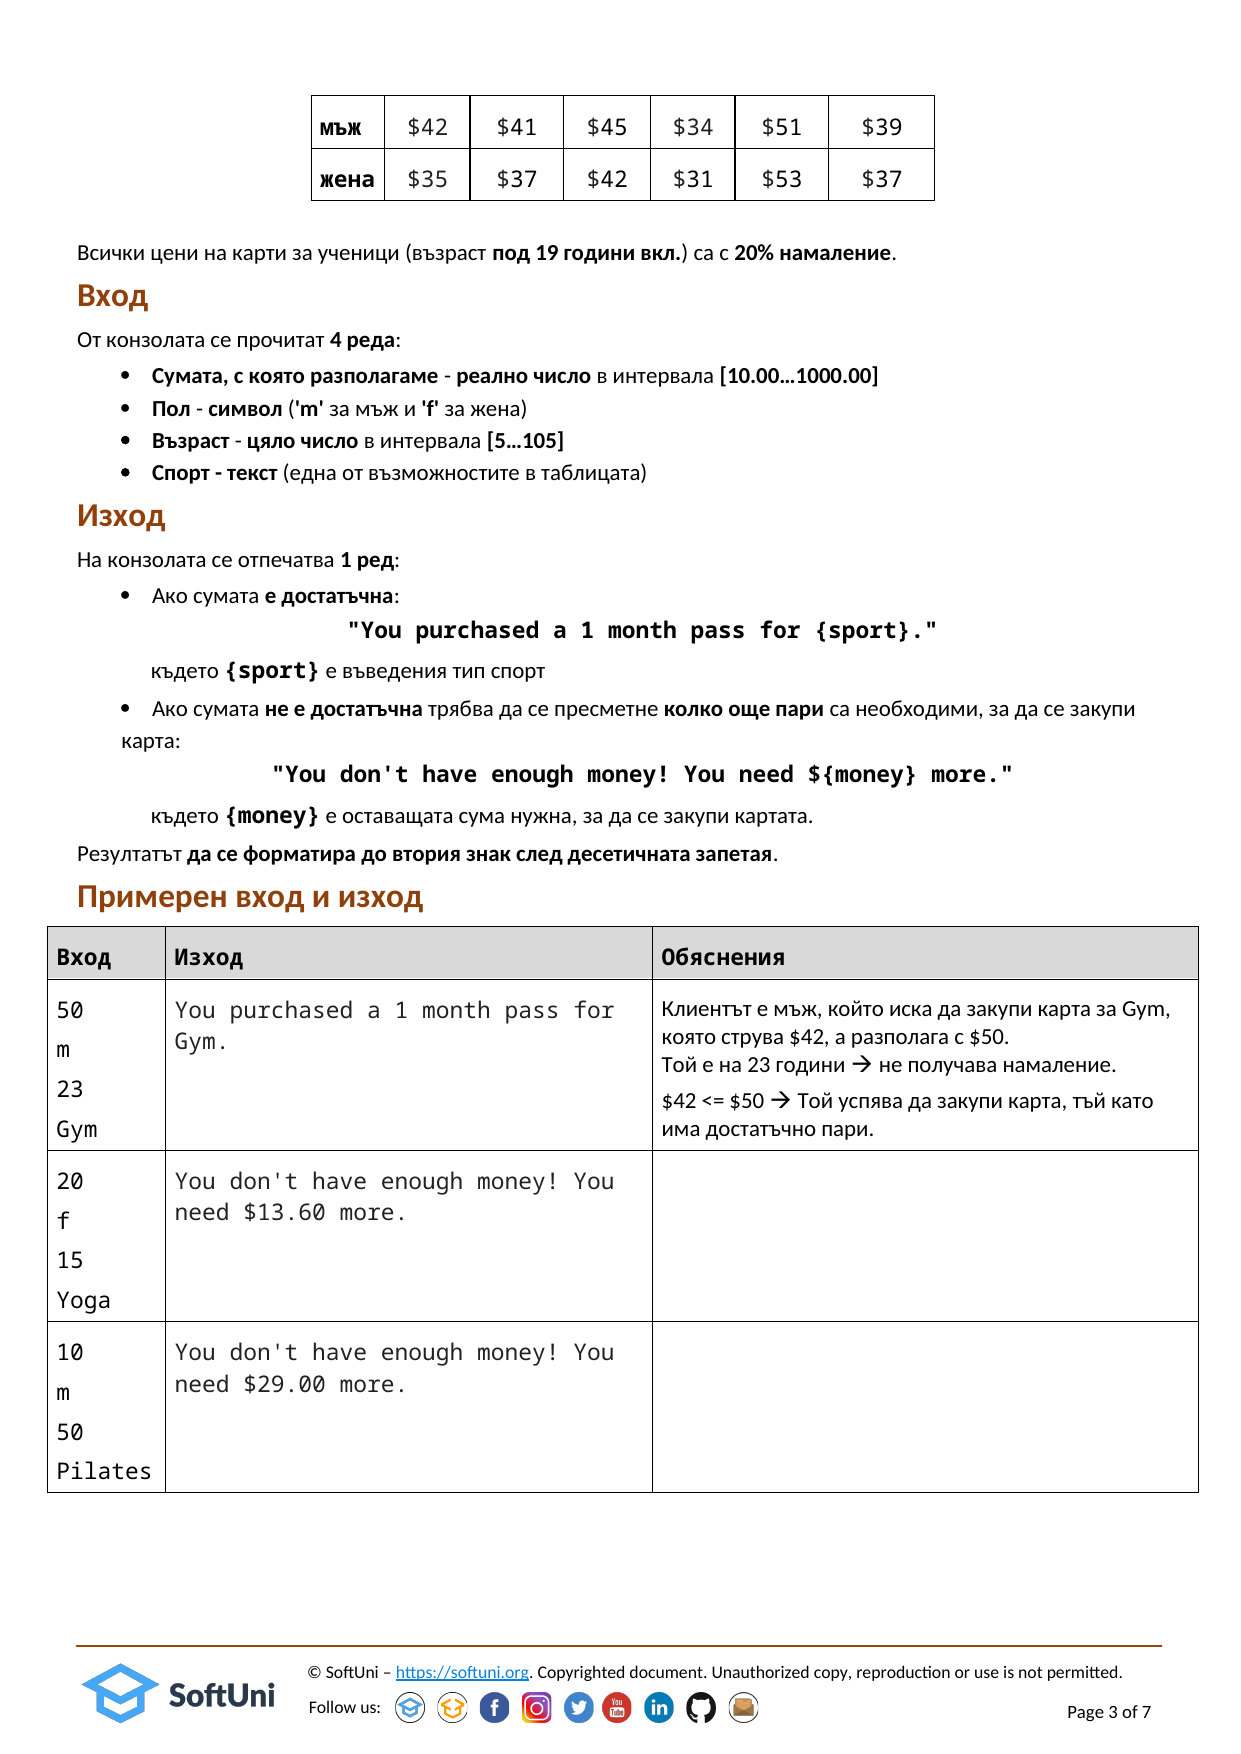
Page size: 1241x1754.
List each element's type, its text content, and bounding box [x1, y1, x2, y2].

table_cell $41 [471, 96, 563, 148]
text Вход [77, 274, 1163, 315]
table_cell $37 [829, 149, 934, 200]
table_cell $42 [564, 149, 650, 200]
picture [479, 1692, 510, 1723]
table_cell Клиентът е мъж, който иска да закупи карта за Gym, която струва $42, а разполага с $50. Той е на 23 години не получава намаление. $42 <= $50 Той успява да закупи карта, тъй като има достатъчно пари. [653, 980, 1198, 1150]
list "You purchased a 1 month pass for {sport}." [121, 614, 1163, 645]
table_cell [653, 1151, 1198, 1321]
picture [665, 1692, 674, 1701]
list Възраст - цяло число в интервала [5…105] [121, 426, 1163, 454]
table_cell 50 m 23 Gym [48, 980, 165, 1150]
table_cell мъж [312, 96, 384, 148]
table_cell $51 [736, 96, 828, 148]
table_cell $53 [736, 149, 828, 200]
picture [437, 1692, 468, 1723]
text Резултатът да се форматира до втория знак след десетичната запетая. [77, 839, 1163, 867]
table_cell You don't have enough money! You need $29.00 more. [166, 1322, 652, 1492]
picture [522, 1692, 552, 1723]
picture [602, 1692, 632, 1723]
picture [395, 1692, 425, 1723]
text Изход [77, 494, 1163, 535]
table_cell You don't have enough money! You need $13.60 more. [166, 1151, 652, 1321]
table_cell You purchased a 1 month pass for Gym. [166, 980, 652, 1150]
table_cell 20 f 15 Yoga [48, 1151, 165, 1321]
table_header Обяснения [653, 927, 1198, 978]
text На конзолата се отпечатва 1 ред: [77, 545, 1163, 573]
table_cell 10 m 50 Pilates [48, 1322, 165, 1492]
text Примерен вход и изход [77, 875, 1163, 916]
table_header Вход [48, 927, 165, 978]
list Ако сумата е достатъчна: [121, 582, 1163, 610]
table_cell $42 [385, 96, 469, 148]
table_cell [653, 1322, 1198, 1492]
list Ако сумата не е достатъчна трябва да се пресметне колко още пари са необходими, за да се закупи карта: [121, 694, 1163, 754]
picture [728, 1692, 759, 1723]
list Спорт - текст (една от възможностите в таблицата) [121, 458, 1163, 486]
picture [644, 1714, 653, 1723]
table_cell $37 [471, 149, 563, 200]
list "You don't have enough money! You need ${money} more." [121, 758, 1163, 790]
table_cell $31 [651, 149, 734, 200]
picture [644, 1692, 653, 1701]
picture [564, 1692, 594, 1723]
text където {money} e оставащата сума нужна, за да се закупи картата. [151, 798, 1163, 830]
list Пол - символ ('m' за мъж и 'f' за жена) [121, 394, 1163, 422]
text От конзолата се прочитат 4 реда: [77, 325, 1163, 353]
picture [75, 1658, 281, 1729]
picture [665, 1714, 674, 1723]
table_header Изход [166, 927, 652, 978]
table_cell жена [312, 149, 384, 200]
text където {sport} е въведения тип спорт [151, 654, 1163, 685]
picture [686, 1692, 716, 1723]
table_cell $45 [564, 96, 650, 148]
table_cell $34 [651, 96, 734, 148]
list Сумата, с която разполагаме - реално число в интервала [10.00…1000.00] [121, 361, 1163, 389]
text Всички цени на карти за ученици (възраст под 19 години вкл.) са с 20% намаление. [77, 206, 1163, 266]
table_cell $39 [829, 96, 934, 148]
picture [658, 1705, 667, 1714]
table_cell $35 [385, 149, 469, 200]
